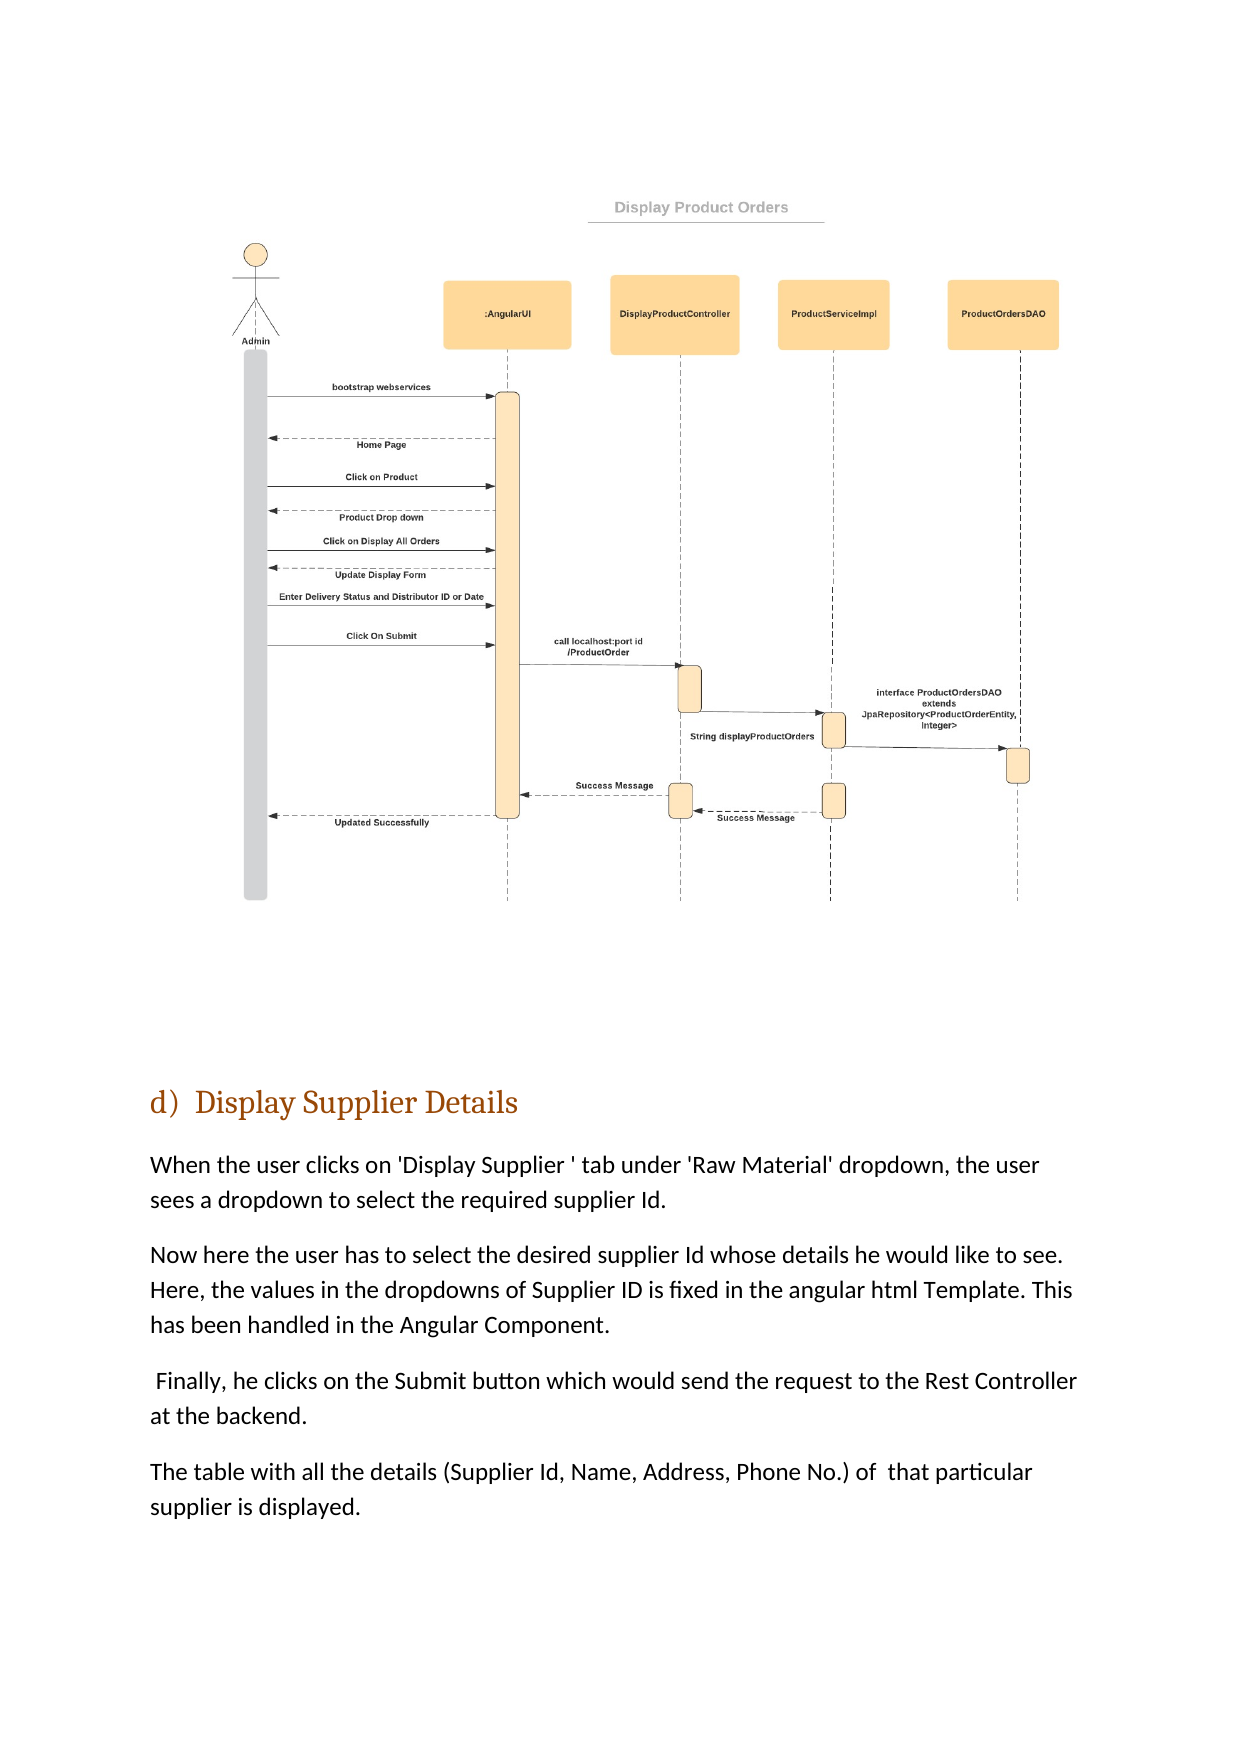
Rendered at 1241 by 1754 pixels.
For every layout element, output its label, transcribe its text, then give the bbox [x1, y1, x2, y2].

text Finally, he clicks on the Submit button which would send the request to the Rest Controller at the backend. [150, 1365, 1090, 1431]
picture [150, 150, 1089, 994]
list d) Display Supplier Details [150, 1083, 1090, 1121]
text Now here the user has to select the desired supplier Id whose details he would like to see. Here, the values in the dropdowns of Supplier ID is fixed in the angular html Template. This has been handled in the Angular Component. [150, 1239, 1090, 1340]
text The table with all the details (Supplier Id, Name, Address, Phone No.) of that particular supplier is displayed. [150, 1456, 1090, 1522]
text When the user clicks on 'Display Supplier ' tab under 'Raw Material' dropdown, the user sees a dropdown to select the required supplier Id. [150, 1149, 1090, 1214]
